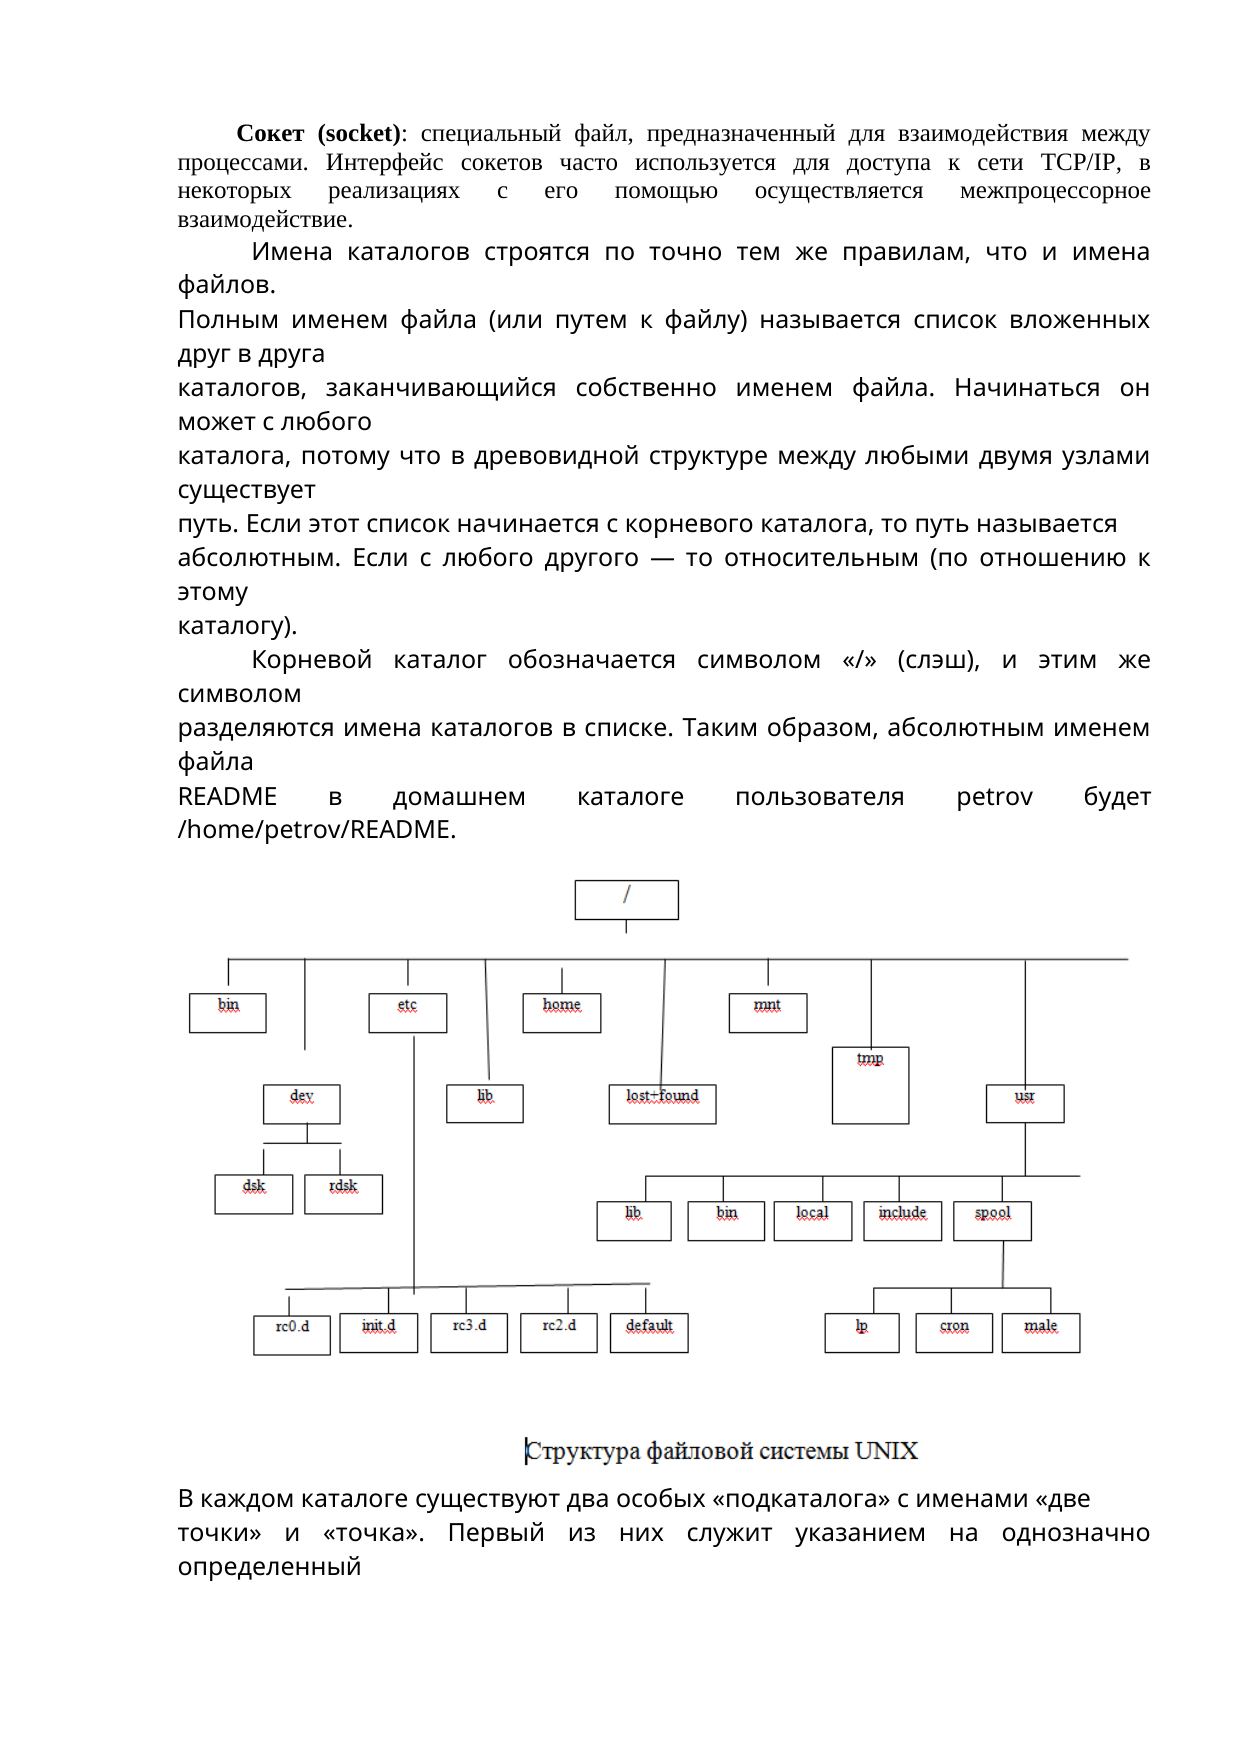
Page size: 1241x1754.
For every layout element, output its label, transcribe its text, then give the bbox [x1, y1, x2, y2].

text Имена каталогов строятся по точно тем же правилам, что и имена файлов. [177, 233, 1152, 301]
text Сокет (socket): специальный файл, предназначенный для взаимодействия между процессами. Интерфейс сокетов часто используется для доступа к сети TCP/IP, в некоторых реализациях с его помощью осуществляется межпроцессорное взаимодействие. [177, 118, 1152, 233]
text каталогов, заканчивающийся собственно именем файла. Начинаться он может с любого [177, 369, 1152, 437]
text Корневой каталог обозначается символом «/» (слэш), и этим же символом [177, 642, 1152, 710]
text каталога, потому что в древовидной структуре между любыми двумя узлами существует [177, 437, 1152, 506]
text путь. Если этот список начинается с корневого каталога, то путь называется [177, 506, 1152, 540]
text README в домашнем каталоге пользователя petrov будет /home/petrov/README. [177, 778, 1152, 846]
text точки» и «точка». Первый из них служит указанием на однозначно определенный [177, 1514, 1152, 1582]
text каталогу). [177, 608, 1152, 642]
picture [177, 874, 1151, 1481]
text Полным именем файла (или путем к файлу) называется список вложенных друг в друга [177, 301, 1152, 369]
text абсолютным. Если с любого другого — то относительным (по отношению к этому [177, 540, 1152, 608]
text разделяются имена каталогов в списке. Таким образом, абсолютным именем файла [177, 710, 1152, 778]
